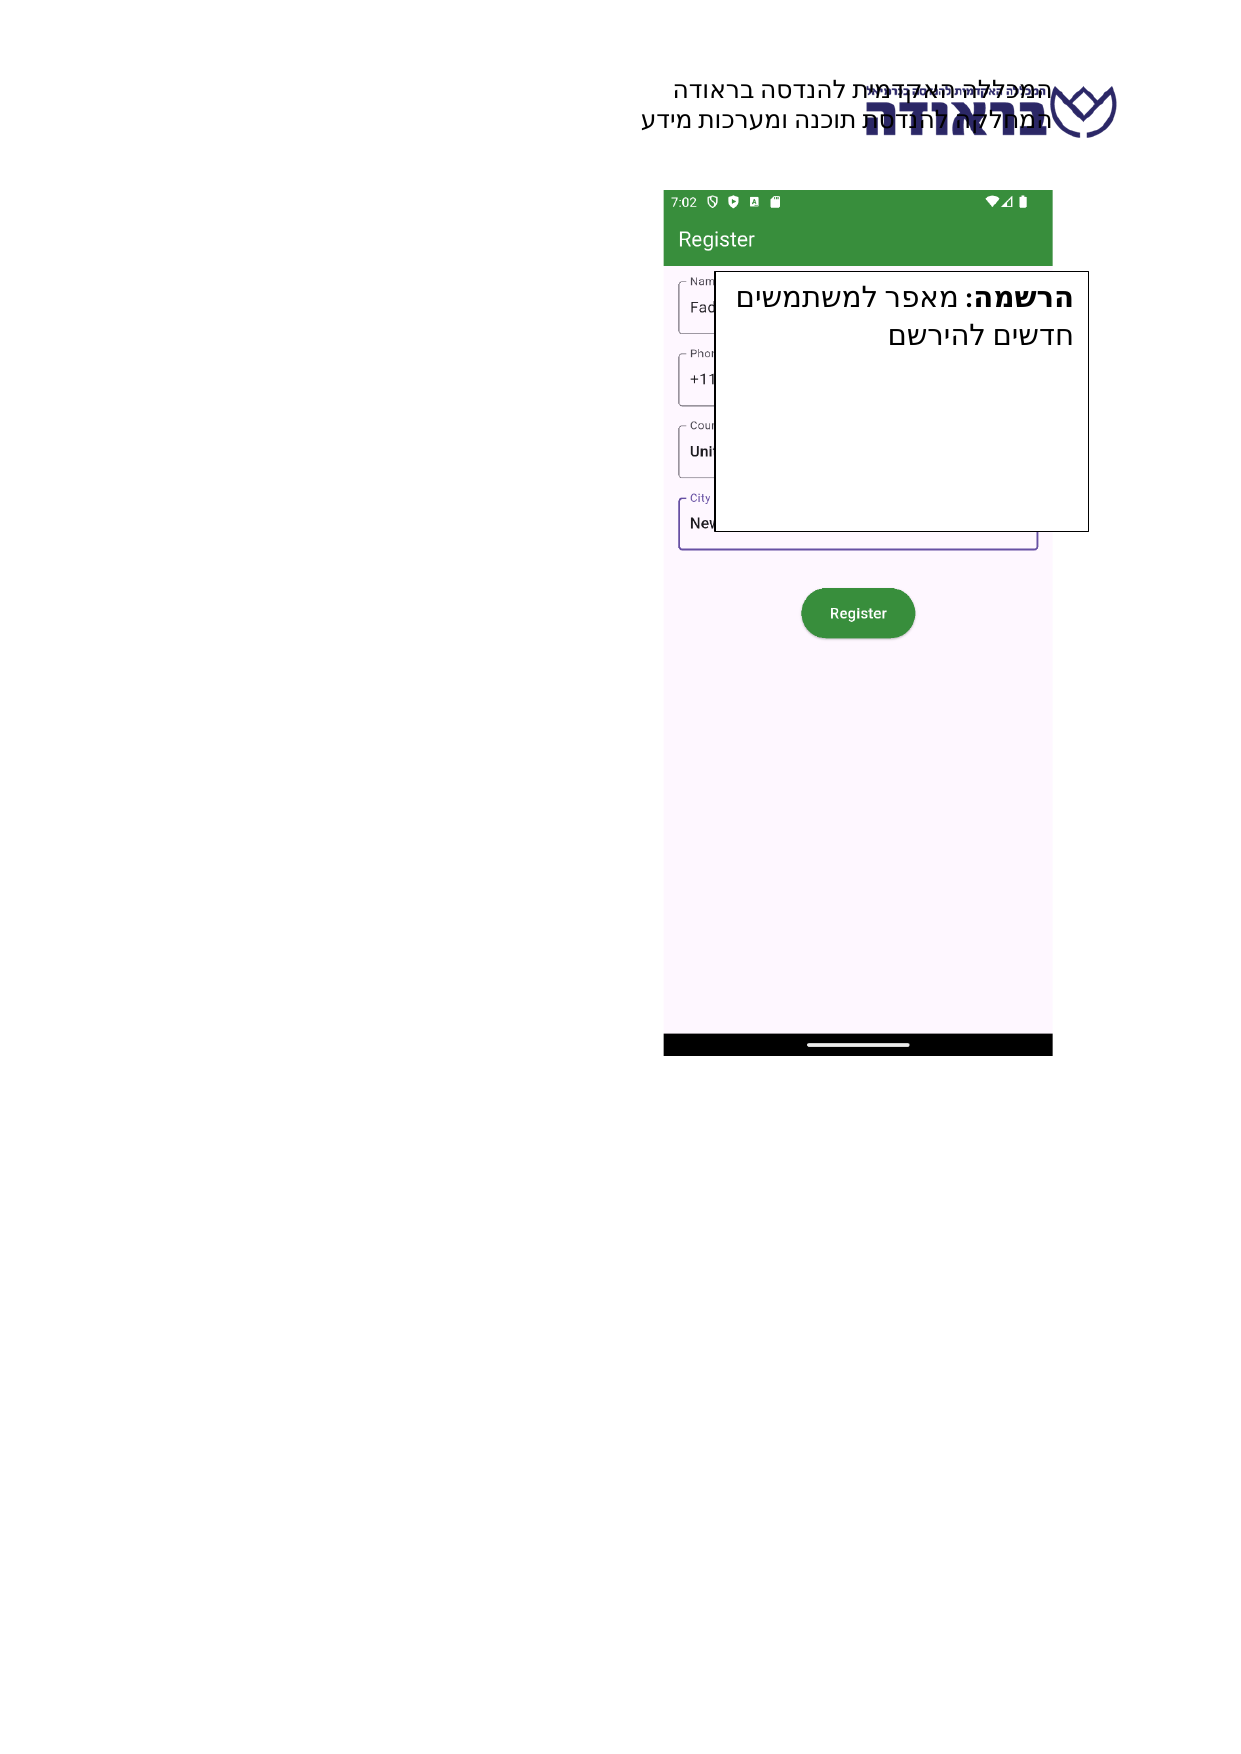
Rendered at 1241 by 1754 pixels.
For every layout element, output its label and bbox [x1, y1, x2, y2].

picture [858, 79, 1123, 143]
picture [663, 190, 1053, 1056]
